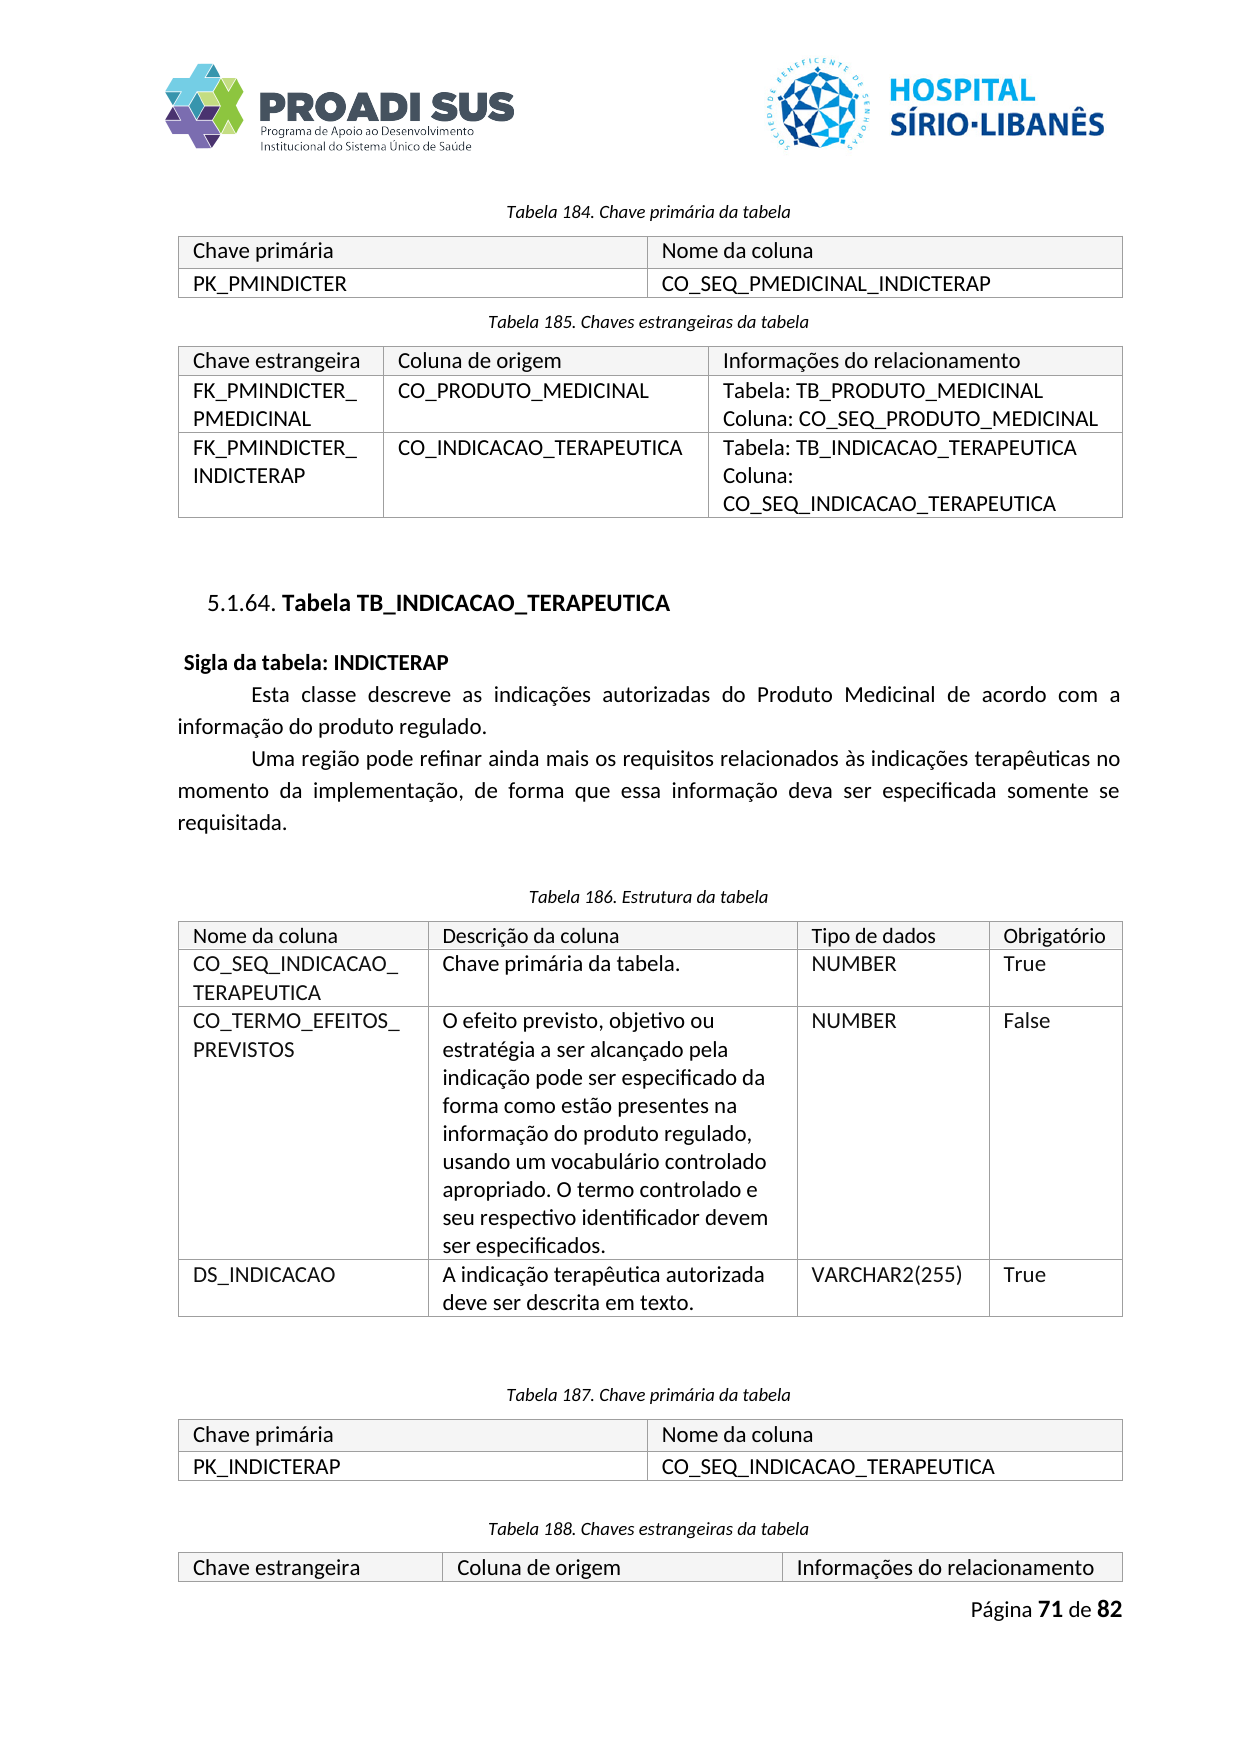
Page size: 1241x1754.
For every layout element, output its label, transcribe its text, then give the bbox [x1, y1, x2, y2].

text Tabela 186. Estrutura da tabela [177, 885, 1122, 908]
text Tabela 185. Chaves estrangeiras da tabela [177, 310, 1122, 333]
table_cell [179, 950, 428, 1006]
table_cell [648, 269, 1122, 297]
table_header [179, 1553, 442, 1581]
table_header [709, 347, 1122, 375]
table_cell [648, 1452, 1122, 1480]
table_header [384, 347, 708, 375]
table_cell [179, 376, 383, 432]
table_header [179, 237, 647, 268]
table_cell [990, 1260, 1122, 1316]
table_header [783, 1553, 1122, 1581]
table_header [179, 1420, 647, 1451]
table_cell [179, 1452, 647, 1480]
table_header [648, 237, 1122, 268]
text Tabela 184. Chave primária da tabela [177, 200, 1122, 223]
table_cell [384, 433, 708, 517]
picture [164, 63, 514, 154]
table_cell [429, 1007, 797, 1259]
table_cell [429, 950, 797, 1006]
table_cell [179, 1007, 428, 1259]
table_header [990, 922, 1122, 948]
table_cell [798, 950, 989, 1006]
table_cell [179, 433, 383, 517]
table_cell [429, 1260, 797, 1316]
subtitle Tabela TB_INDICACAO_TERAPEUTICA [207, 588, 1122, 618]
text Sigla da tabela: INDICTERAP [184, 648, 1122, 676]
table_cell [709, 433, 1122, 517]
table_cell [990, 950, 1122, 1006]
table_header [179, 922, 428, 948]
text Esta classe descreve as indicações autorizadas do Produto Medicinal de acordo com a informação do produto regulado. [177, 680, 1122, 740]
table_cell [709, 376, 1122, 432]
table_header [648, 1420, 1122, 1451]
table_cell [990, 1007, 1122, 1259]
text Tabela 187. Chave primária da tabela [177, 1384, 1122, 1407]
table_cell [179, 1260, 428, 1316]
text Uma região pode refinar ainda mais os requisitos relacionados às indicações terapêuticas no momento da implementação, de forma que essa informação deva ser especificada somente se requisitada. [177, 744, 1122, 837]
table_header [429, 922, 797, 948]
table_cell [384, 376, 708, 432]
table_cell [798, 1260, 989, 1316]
picture [758, 53, 1109, 162]
text Tabela 188. Chaves estrangeiras da tabela [177, 1517, 1122, 1539]
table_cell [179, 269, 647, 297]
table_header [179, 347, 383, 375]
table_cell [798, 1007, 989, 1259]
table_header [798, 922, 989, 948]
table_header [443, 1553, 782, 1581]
